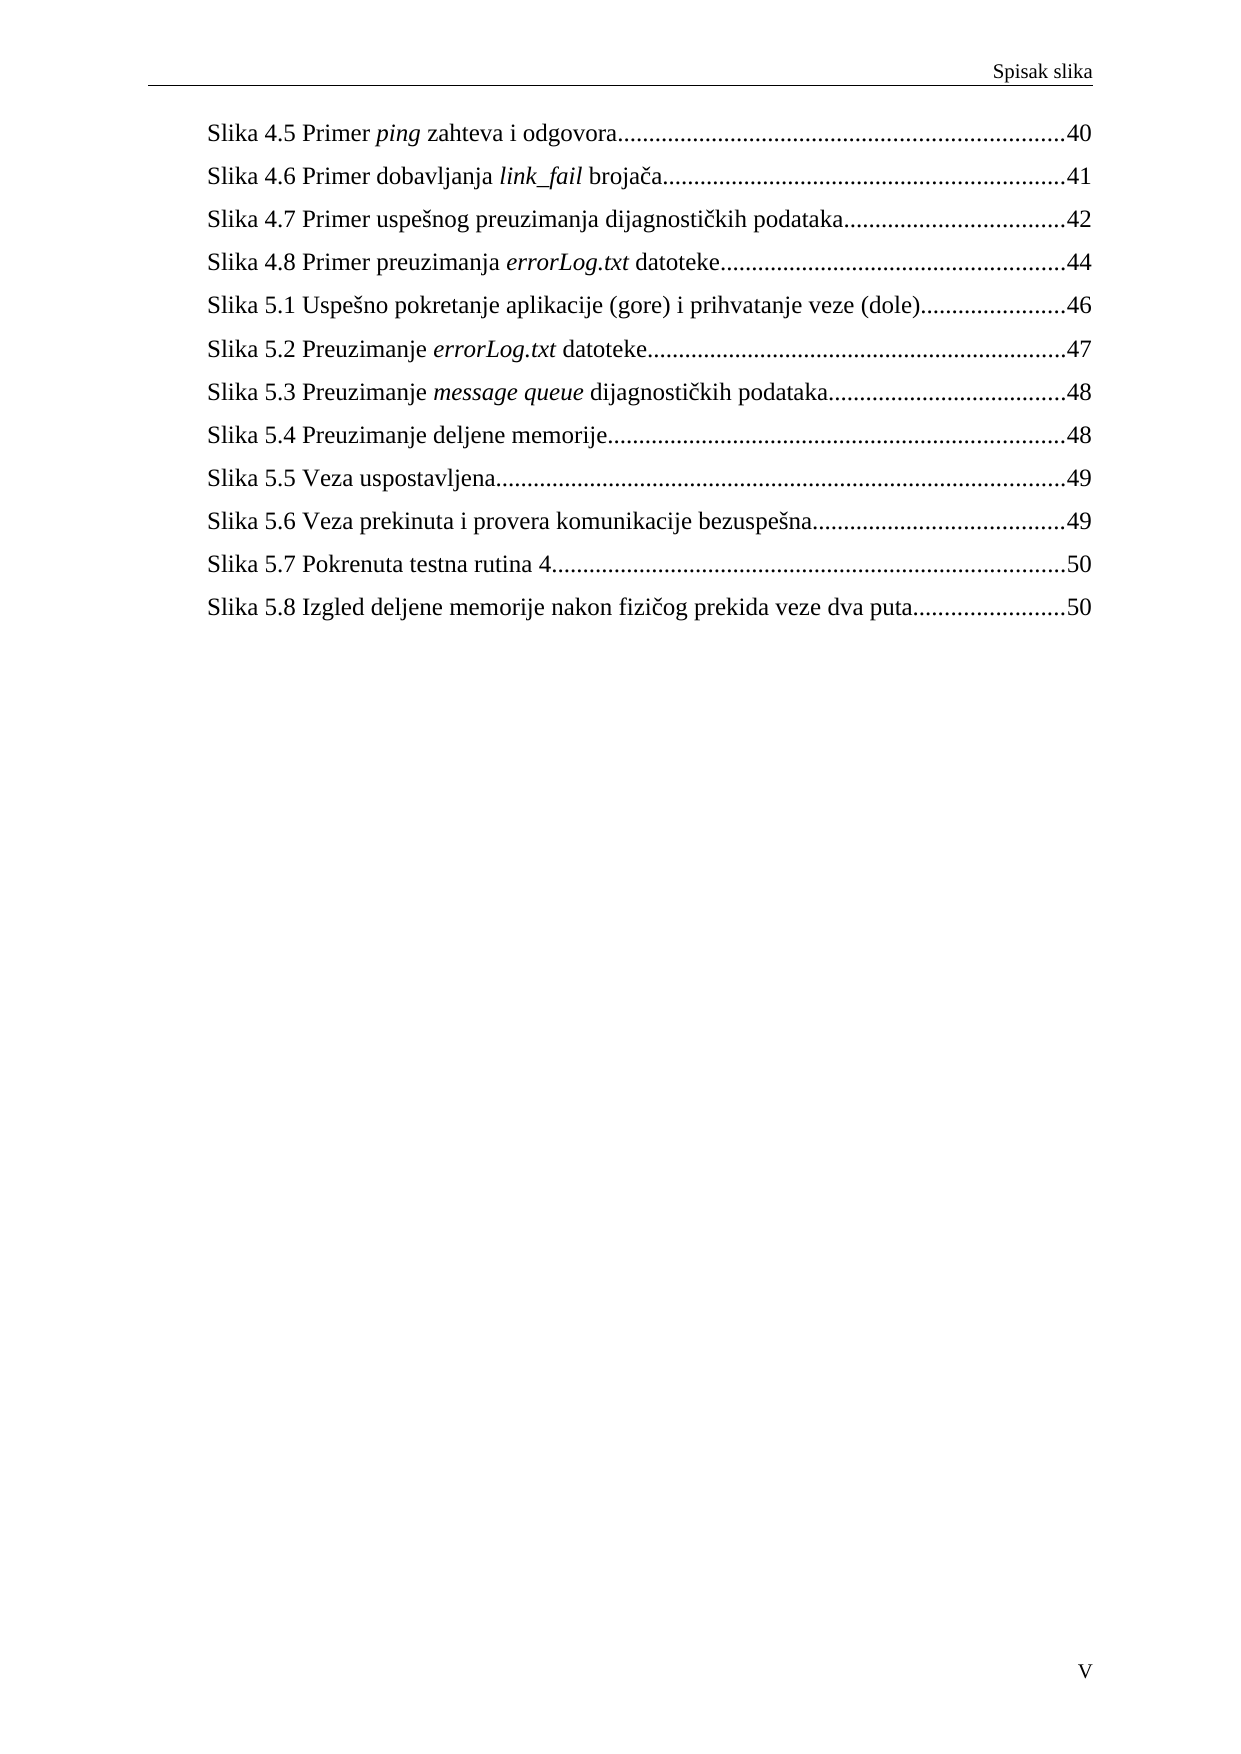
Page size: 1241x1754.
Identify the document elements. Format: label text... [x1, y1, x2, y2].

text Slika 4.8 Primer preuzimanja errorLog.txt datoteke 44 [148, 247, 1093, 276]
text Slika 5.3 Preuzimanje message queue dijagnostičkih podataka 48 [148, 377, 1093, 406]
text Slika 4.6 Primer dobavljanja link_fail brojača 41 [148, 161, 1093, 190]
text Slika 5.7 Pokrenuta testna rutina 4 50 [148, 549, 1093, 578]
text Slika 5.4 Preuzimanje deljene memorije 48 [148, 420, 1093, 449]
text Slika 5.8 Izgled deljene memorije nakon fizičog prekida veze dva puta 50 [148, 592, 1093, 621]
text Slika 5.1 Uspešno pokretanje aplikacije (gore) i prihvatanje veze (dole) 46 [148, 291, 1093, 319]
text Slika 5.6 Veza prekinuta i provera komunikacije bezuspešna 49 [148, 506, 1093, 535]
text Slika 5.5 Veza uspostavljena 49 [148, 463, 1093, 492]
text Slika 4.5 Primer ping zahteva i odgovora 40 [148, 118, 1093, 147]
text Slika 5.2 Preuzimanje errorLog.txt datoteke 47 [148, 334, 1093, 362]
text Slika 4.7 Primer uspešnog preuzimanja dijagnostičkih podataka 42 [148, 204, 1093, 233]
